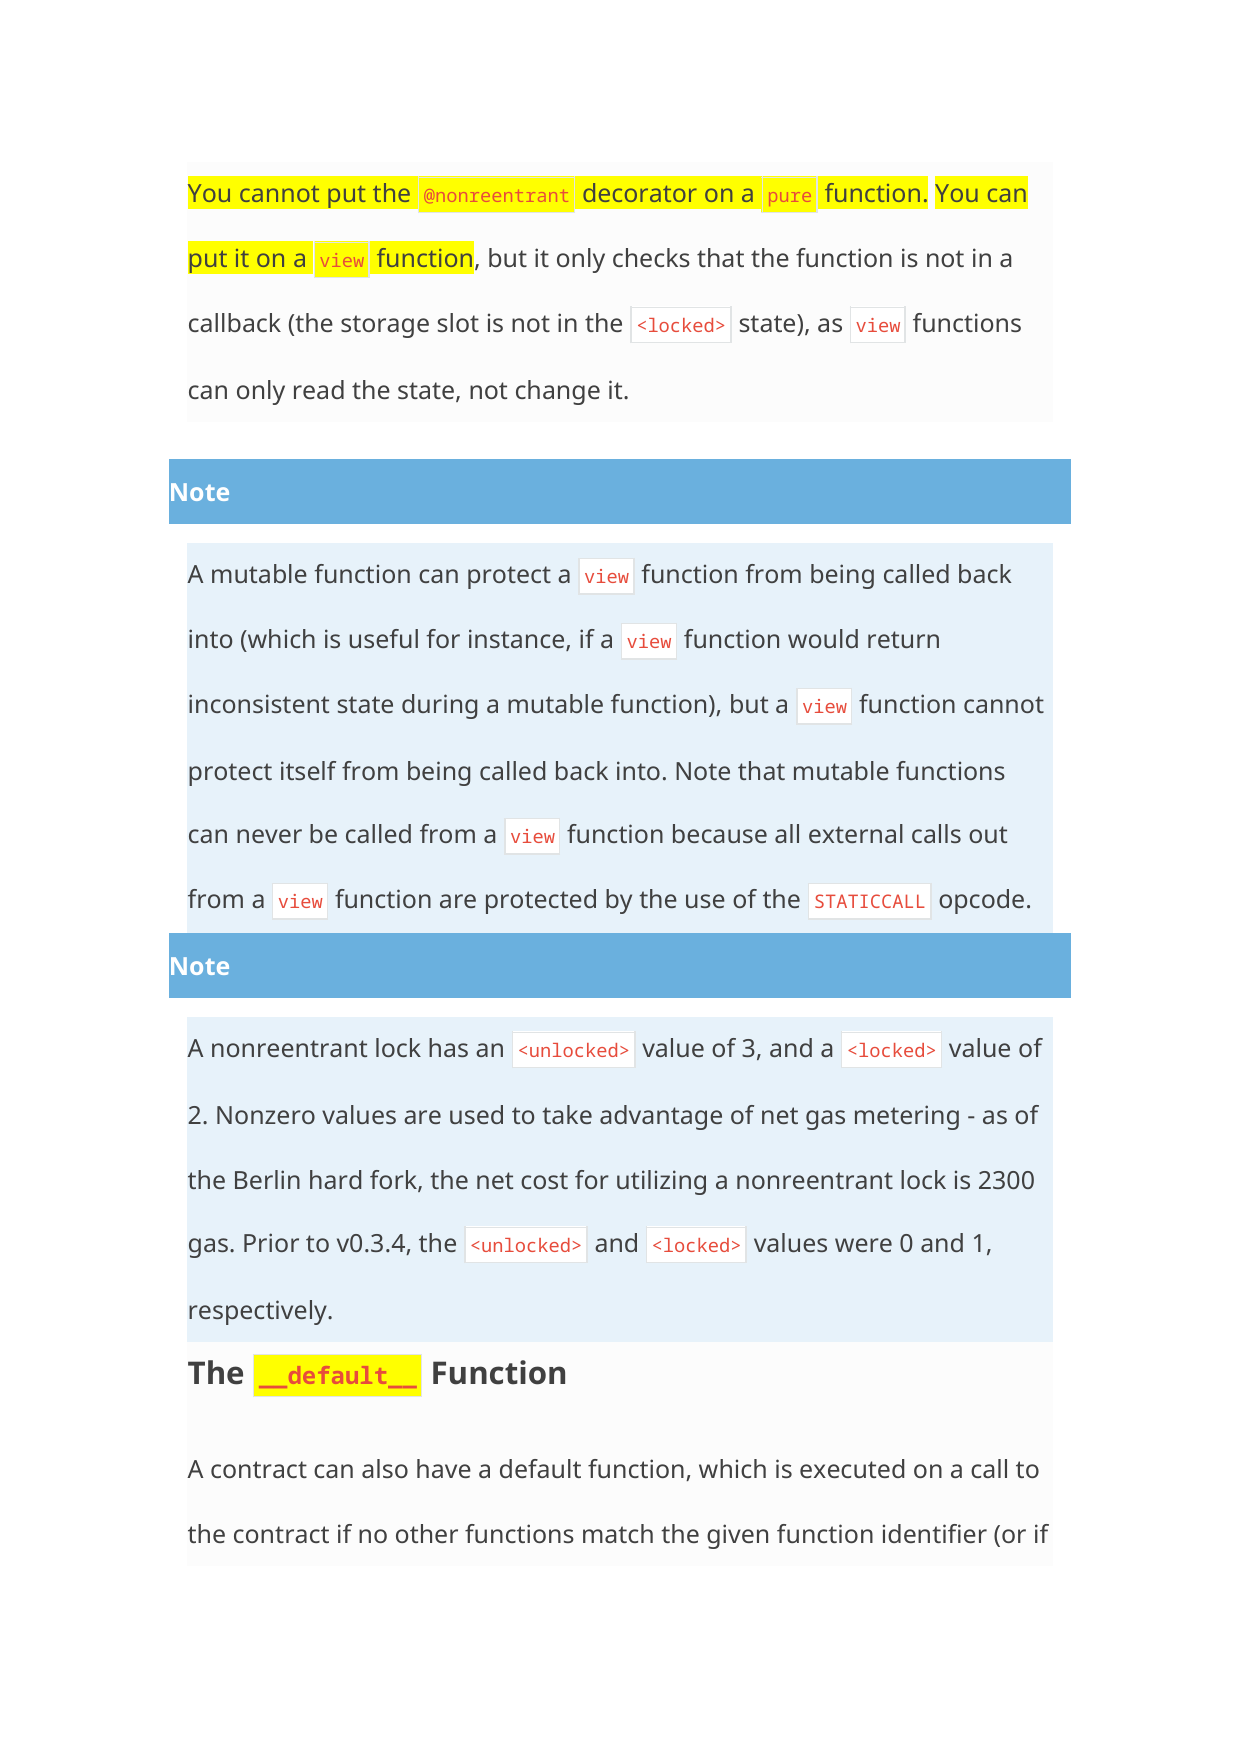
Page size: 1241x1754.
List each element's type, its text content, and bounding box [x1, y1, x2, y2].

text A nonreentrant lock has an <unlocked> value of 3, and a <locked> value of 2. Nonzero values are used to take advantage of net gas metering - as of the Berlin hard fork, the net cost for utilizing a nonreentrant lock is 2300 gas. Prior to v0.3.4, the <unlocked> and <locked> values were 0 and 1, respectively. [187, 1017, 1053, 1342]
text Note [169, 459, 1071, 524]
text Note [169, 933, 1071, 998]
text You cannot put the @nonreentrant decorator on a pure function. You can put it on a view function, but it only checks that the function is not in a callback (the storage slot is not in the <locked> state), as view functions can only read the state, not change it. [187, 162, 1053, 422]
text The __default__ Function [187, 1342, 1053, 1407]
text A mutable function can protect a view function from being called back into (which is useful for instance, if a view function would return inconsistent state during a mutable function), but a view function cannot protect itself from being called back into. Note that mutable functions can never be called from a view function because all external calls out from a view function are protected by the use of the STATICCALL opcode. [187, 543, 1053, 933]
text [187, 1436, 1053, 1566]
